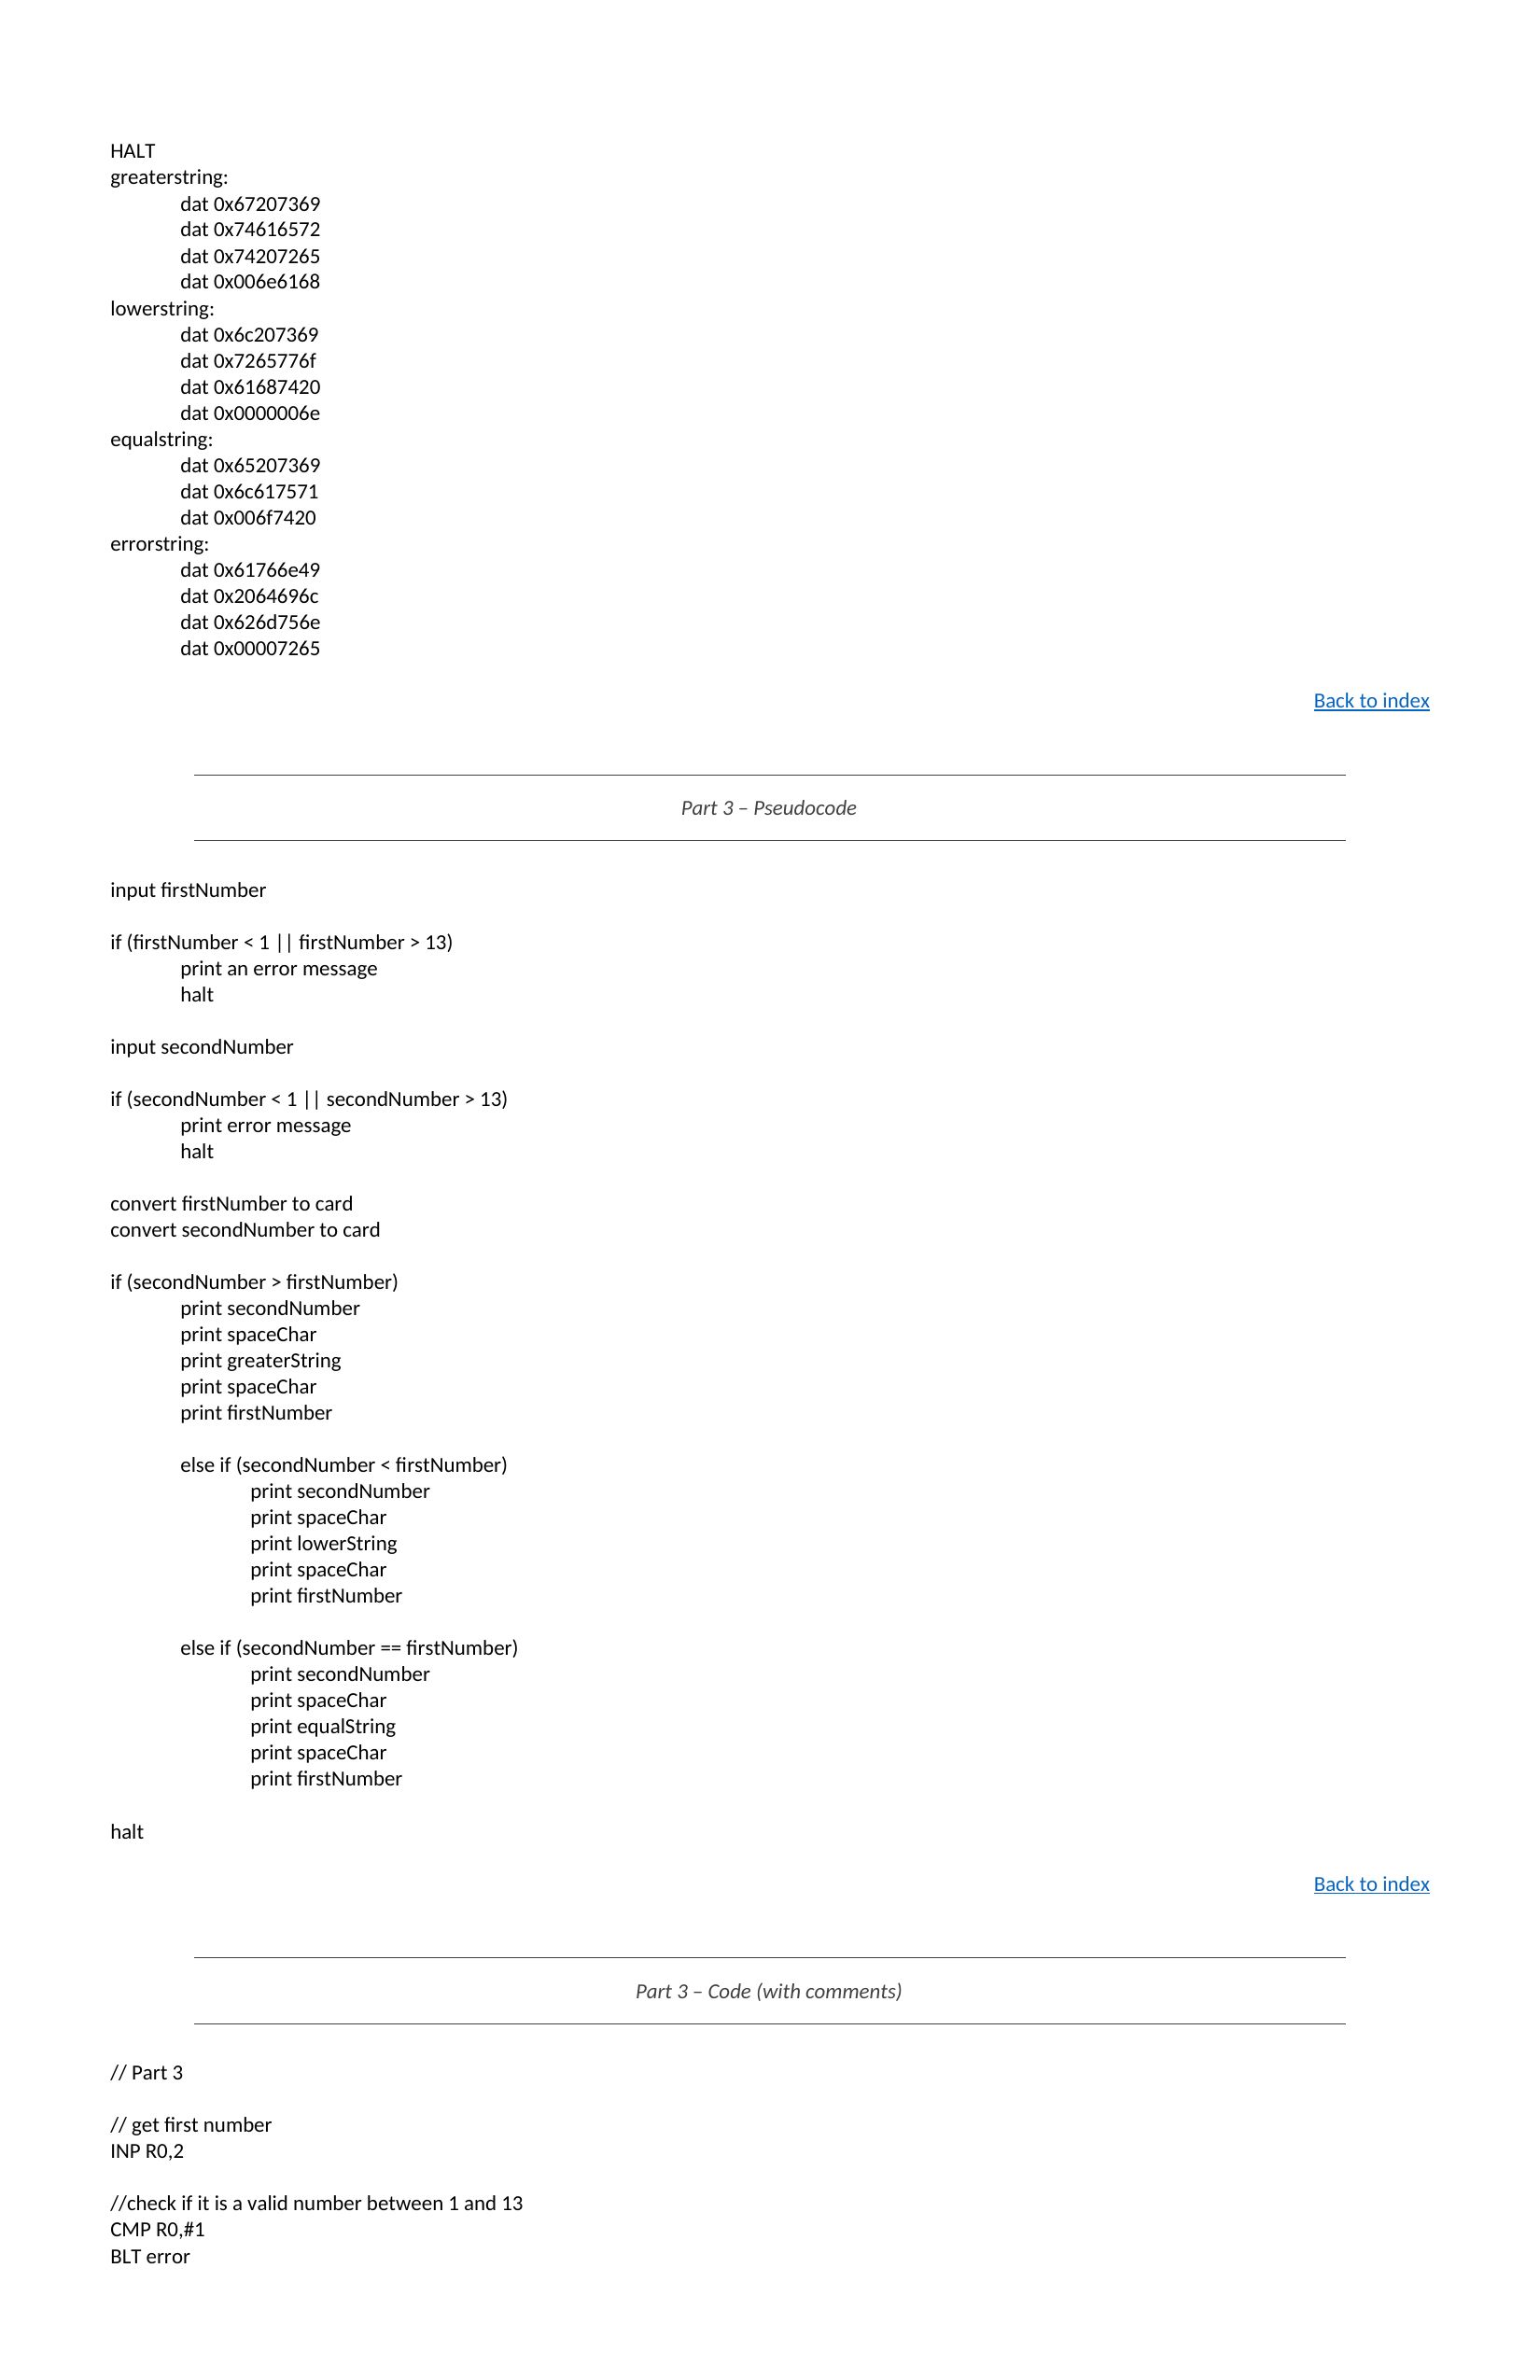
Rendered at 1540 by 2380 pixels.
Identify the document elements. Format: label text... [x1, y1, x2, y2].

text // Part 3 [110, 2059, 1430, 2085]
text if (secondNumber > firstNumber) [110, 1268, 1430, 1295]
text print spaceChar [110, 1373, 1430, 1399]
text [110, 2191, 1430, 2216]
text print firstNumber [110, 1766, 1430, 1791]
text CMP R0,#1 [110, 2216, 1430, 2243]
text greaterstring: [110, 164, 1430, 190]
text print spaceChar [110, 1687, 1430, 1714]
text print secondNumber [110, 1295, 1430, 1321]
text input firstNumber [110, 876, 1430, 903]
text halt [110, 1138, 1430, 1164]
text BLT error [110, 2243, 1430, 2269]
text halt [110, 981, 1430, 1007]
text else if (secondNumber < firstNumber) [110, 1451, 1430, 1477]
text Back to index [110, 687, 1430, 713]
text dat 0x2064696c [110, 582, 1430, 609]
text dat 0x65207369 [110, 452, 1430, 478]
text dat 0x61687420 [110, 373, 1430, 399]
text halt [110, 1818, 1430, 1844]
text dat 0x61766e49 [110, 556, 1430, 582]
text print equalString [110, 1714, 1430, 1739]
text print firstNumber [110, 1582, 1430, 1608]
text dat 0x7265776f [110, 347, 1430, 373]
text dat 0x74207265 [110, 243, 1430, 269]
text print an error message [110, 955, 1430, 981]
text Part 3 – Pseudocode [194, 776, 1346, 840]
text print secondNumber [110, 1660, 1430, 1687]
text // get first number [110, 2111, 1430, 2138]
text dat 0x6c207369 [110, 321, 1430, 347]
text Back to index [110, 1870, 1430, 1897]
text HALT [110, 138, 1430, 164]
text else if (secondNumber == firstNumber) [110, 1634, 1430, 1660]
text print lowerString [110, 1530, 1430, 1556]
text convert secondNumber to card [110, 1216, 1430, 1242]
text print secondNumber [110, 1477, 1430, 1504]
text dat 0x67207369 [110, 190, 1430, 217]
text print greaterString [110, 1347, 1430, 1373]
text Part 3 – Code (with comments) [194, 1958, 1346, 2023]
text print firstNumber [110, 1399, 1430, 1425]
text errorstring: [110, 530, 1430, 556]
text INP R0,2 [110, 2138, 1430, 2163]
text print spaceChar [110, 1739, 1430, 1766]
text if (secondNumber < 1 || secondNumber > 13) [110, 1085, 1430, 1112]
text if (firstNumber < 1 || firstNumber > 13) [110, 929, 1430, 955]
text dat 0x626d756e [110, 609, 1430, 635]
text print spaceChar [110, 1321, 1430, 1347]
text print spaceChar [110, 1504, 1430, 1530]
text dat 0x0000006e [110, 399, 1430, 426]
text print error message [110, 1112, 1430, 1138]
text dat 0x74616572 [110, 217, 1430, 243]
text convert firstNumber to card [110, 1190, 1430, 1216]
text dat 0x006e6168 [110, 269, 1430, 295]
text equalstring: [110, 426, 1430, 452]
text lowerstring: [110, 295, 1430, 321]
text dat 0x6c617571 [110, 478, 1430, 504]
text dat 0x006f7420 [110, 504, 1430, 530]
text dat 0x00007265 [110, 635, 1430, 661]
text print spaceChar [110, 1556, 1430, 1582]
text input secondNumber [110, 1033, 1430, 1059]
